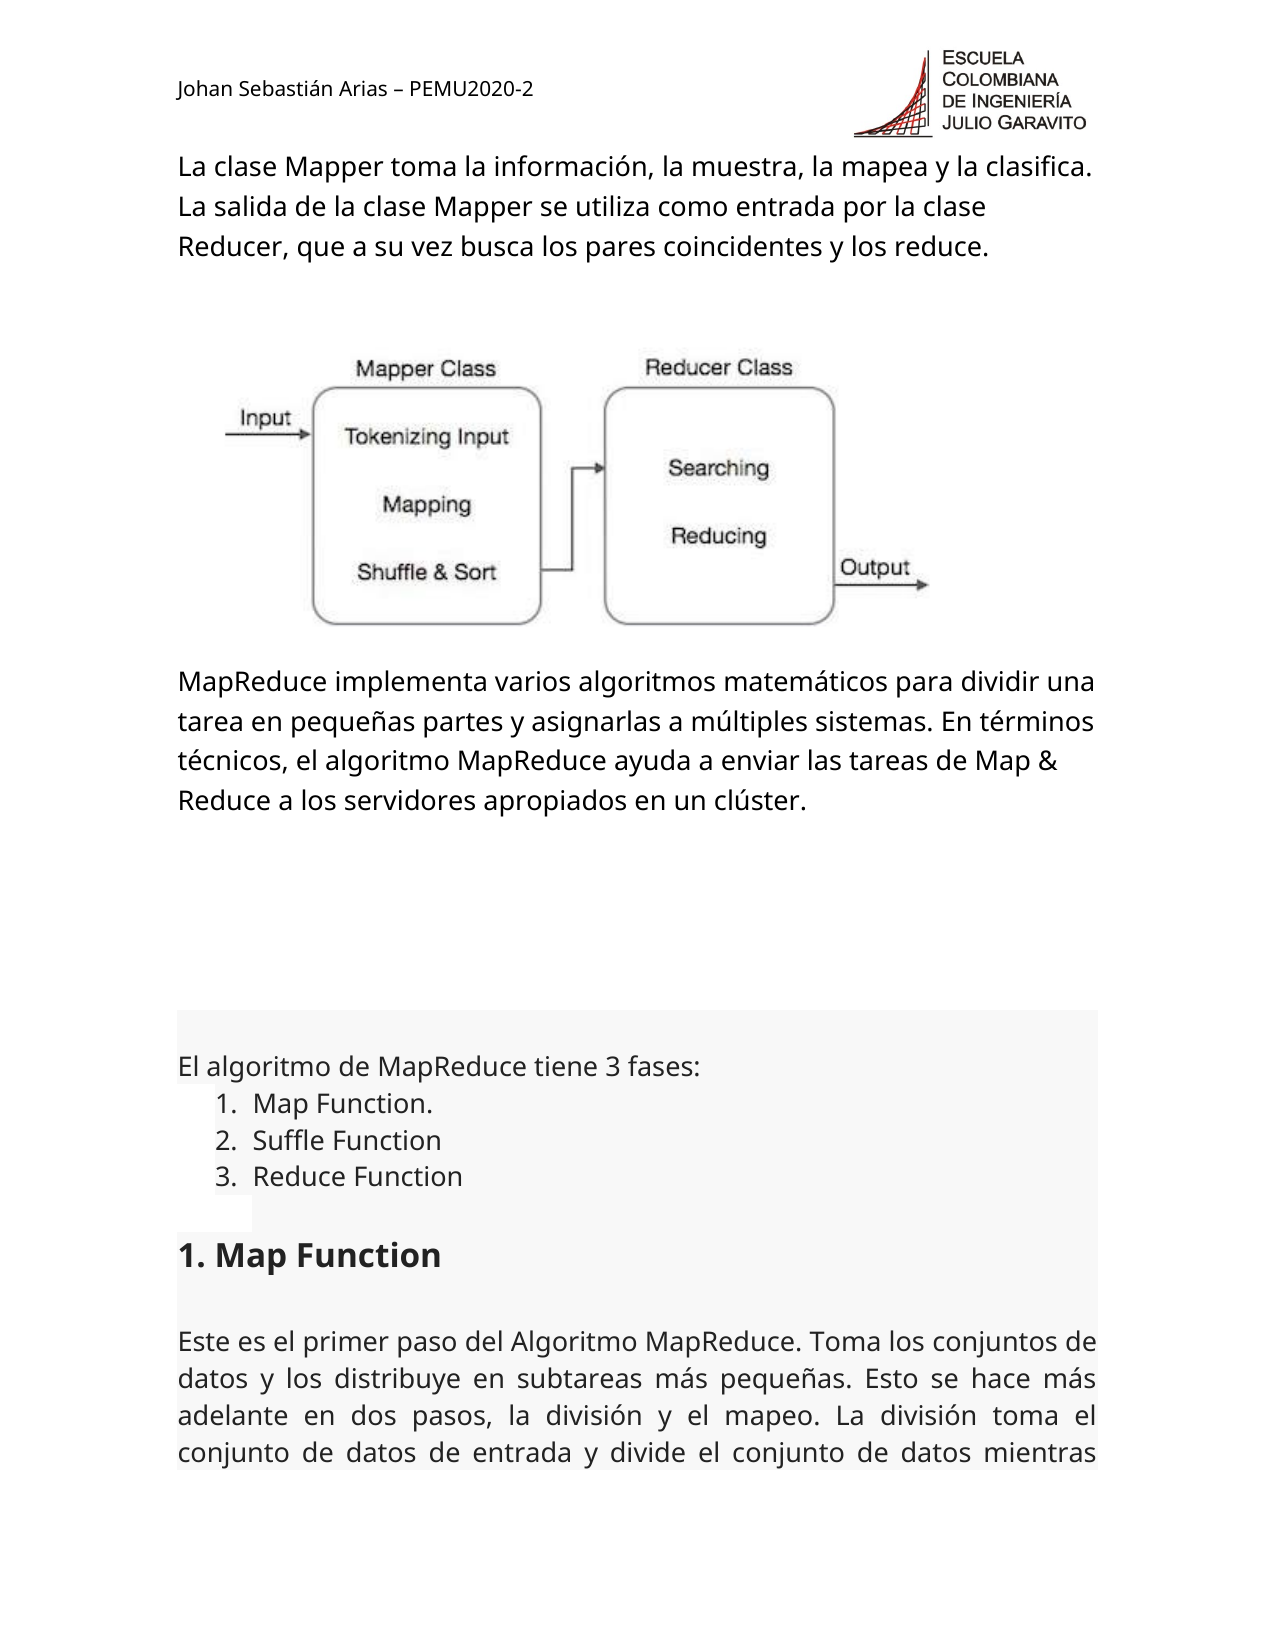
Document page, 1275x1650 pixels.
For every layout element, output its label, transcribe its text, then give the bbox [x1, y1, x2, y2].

text El algoritmo de MapReduce tiene 3 fases: [177, 1047, 1098, 1084]
text 1. Map Function [177, 1232, 1098, 1277]
list Suffle Function [215, 1121, 1098, 1158]
list Map Function. [215, 1084, 1098, 1121]
text MapReduce implementa varios algoritmos matemáticos para dividir una tarea en pequeñas partes y asignarlas a múltiples sistemas. En términos técnicos, el algoritmo MapReduce ayuda a enviar las tareas de Map & Reduce a los servidores apropiados en un clúster. [177, 662, 1098, 818]
picture [177, 340, 1022, 644]
picture [843, 42, 1094, 143]
text La clase Mapper toma la información, la muestra, la mapea y la clasifica. La salida de la clase Mapper se utiliza como entrada por la clase Reducer, que a su vez busca los pares coincidentes y los reduce. [177, 148, 1098, 264]
list Reduce Function [215, 1158, 1098, 1195]
